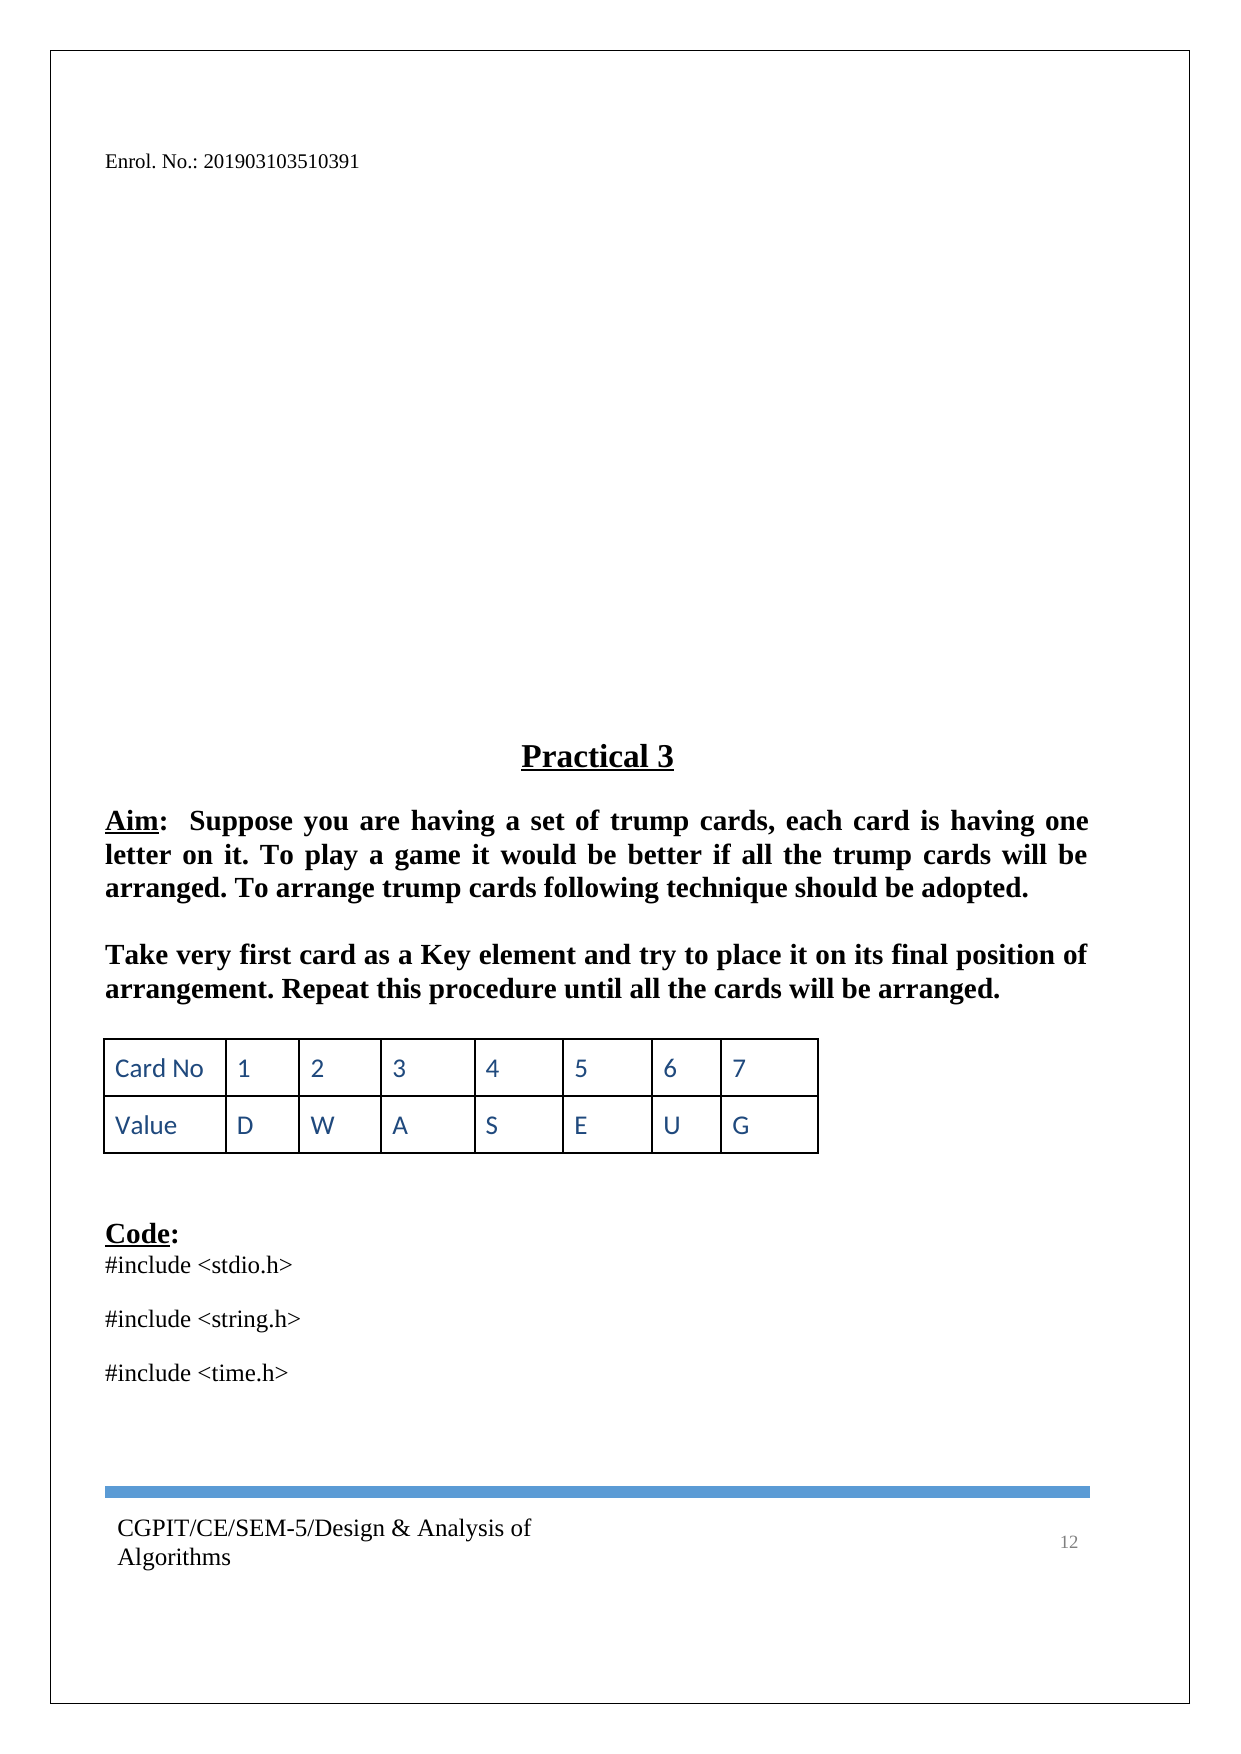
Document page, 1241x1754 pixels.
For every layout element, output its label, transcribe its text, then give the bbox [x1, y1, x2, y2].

table_cell A [382, 1097, 474, 1152]
table_header 1 [227, 1040, 298, 1095]
text Code: [105, 1216, 1090, 1250]
table_header 6 [653, 1040, 720, 1095]
table_cell W [300, 1097, 380, 1152]
table_cell U [653, 1097, 720, 1152]
text #include <string.h> [105, 1304, 1090, 1333]
text #include <stdio.h> [105, 1250, 1090, 1279]
table_cell Value [105, 1097, 225, 1152]
text Practical 3 [105, 736, 1090, 774]
table_cell D [227, 1097, 298, 1152]
table_header 3 [382, 1040, 474, 1095]
text Aim: Suppose you are having a set of trump cards, each card is having one letter on it. To play a game it would be better if all the trump cards will be arranged. To arrange trump cards following technique should be adopted. [105, 803, 1090, 904]
table_header Card No [105, 1040, 225, 1095]
table_header 2 [300, 1040, 380, 1095]
text #include <time.h> [105, 1358, 1090, 1386]
table_cell E [564, 1097, 651, 1152]
text Take very first card as a Key element and try to place it on its final position of arrangement. Repeat this procedure until all the cards will be arranged. [105, 937, 1090, 1004]
table_cell G [722, 1097, 817, 1152]
table_header 7 [722, 1040, 817, 1095]
table_header 5 [564, 1040, 651, 1095]
table_header 4 [476, 1040, 562, 1095]
table_cell S [476, 1097, 562, 1152]
